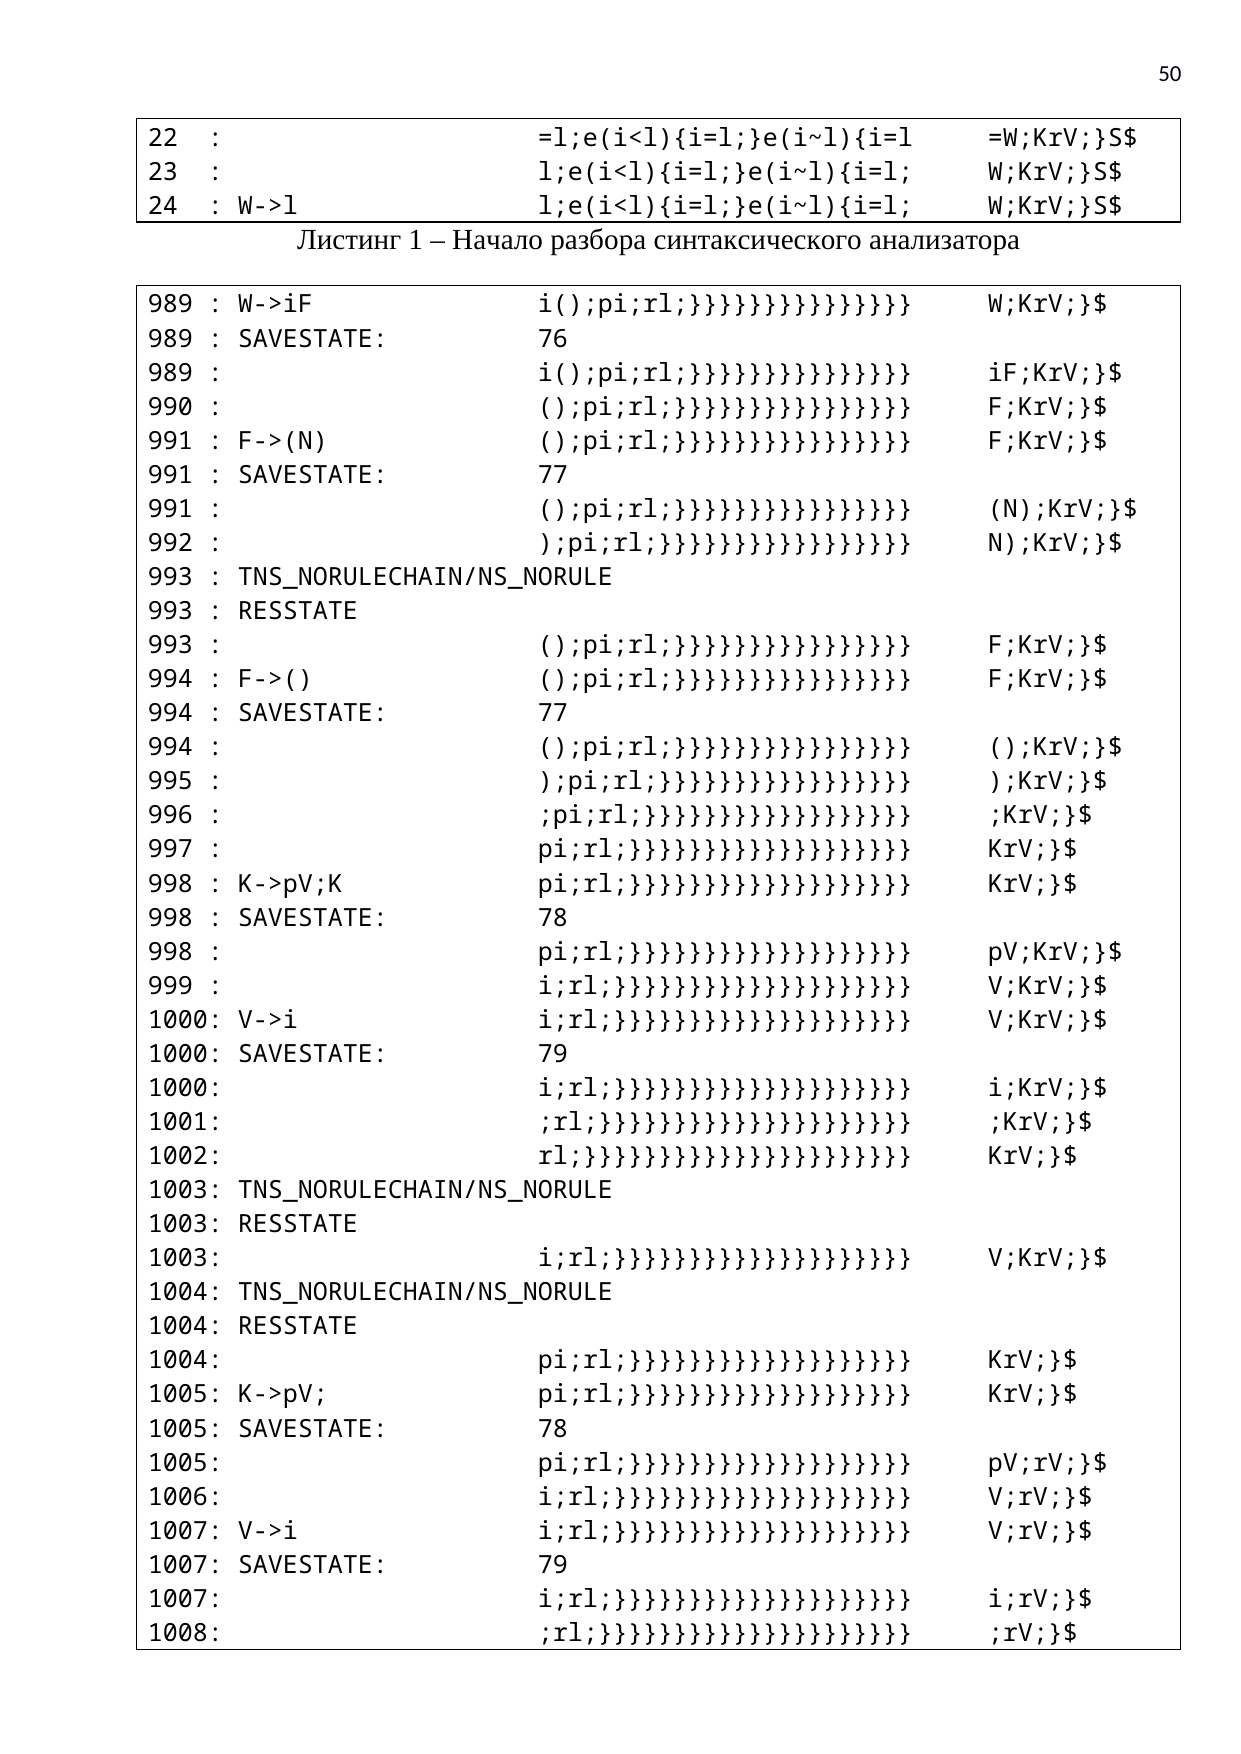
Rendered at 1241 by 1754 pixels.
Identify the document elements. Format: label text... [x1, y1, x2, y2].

text Листинг 1 – Начало разбора синтаксического анализатора [136, 223, 1181, 256]
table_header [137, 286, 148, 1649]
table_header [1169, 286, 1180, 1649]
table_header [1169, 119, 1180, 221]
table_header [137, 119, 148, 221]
